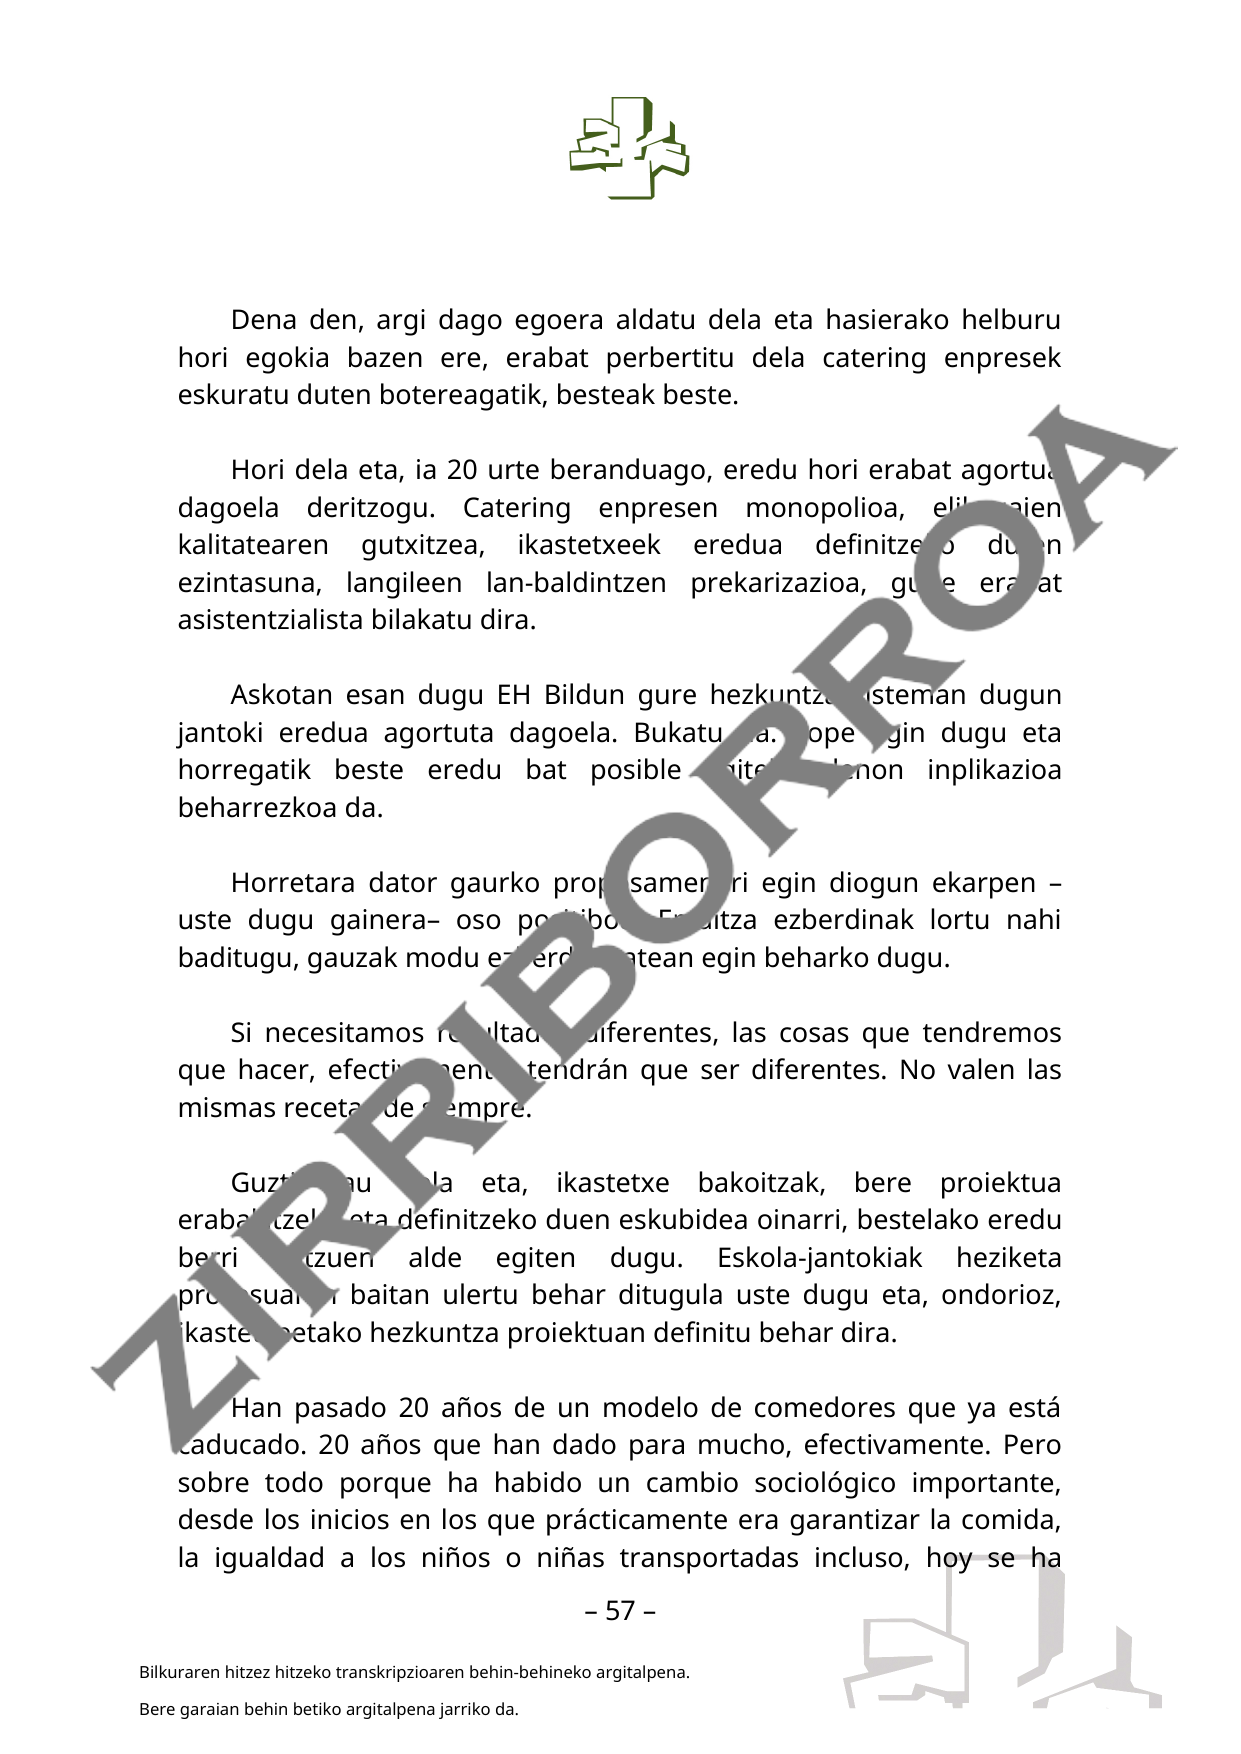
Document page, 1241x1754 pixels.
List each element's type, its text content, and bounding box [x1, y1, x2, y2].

picture [797, 1491, 1169, 1710]
text Horretara dator gaurko proposamenari egin diogun ekarpen –uste dugu gainera– oso positiboa. Emaitza ezberdinak lortu nahi baditugu, gauzak modu ezberdin batean egin beharko dugu. [177, 862, 1063, 975]
text Askotan esan dugu EH Bildun gure hezkuntza sisteman dugun jantoki eredua agortuta dagoela. Bukatu da. Tope egin dugu eta horregatik beste eredu bat posible egiteko denon inplikazioa beharrezkoa da. [177, 675, 1063, 825]
text Dena den, argi dago egoera aldatu dela eta hasierako helburu hori egokia bazen ere, erabat perbertitu dela catering enpresek eskuratu duten botereagatik, besteak beste. [177, 300, 1063, 412]
text Guzti hau dela eta, ikastetxe bakoitzak, bere proiektua erabakitzeko eta definitzeko duen eskubidea oinarri, bestelako eredu berri batzuen alde egiten dugu. Eskola-jantokiak heziketa prozesuaren baitan ulertu behar ditugula uste dugu eta, ondorioz, ikastetxeetako hezkuntza proiektuan definitu behar dira. [177, 1162, 1063, 1350]
text Si necesitamos resultados diferentes, las cosas que tendremos que hacer, efectivamente, tendrán que ser diferentes. No valen las mismas recetas de siempre. [177, 1012, 1063, 1125]
picture [540, 74, 718, 223]
text Hori dela eta, ia 20 urte beranduago, eredu hori erabat agortua dagoela deritzogu. Catering enpresen monopolioa, elikagaien kalitatearen gutxitzea, ikastetxeek eredua definitzeko duten ezintasuna, langileen lan-baldintzen prekarizazioa, gune erabat asistentzialista bilakatu dira. [177, 450, 1063, 637]
